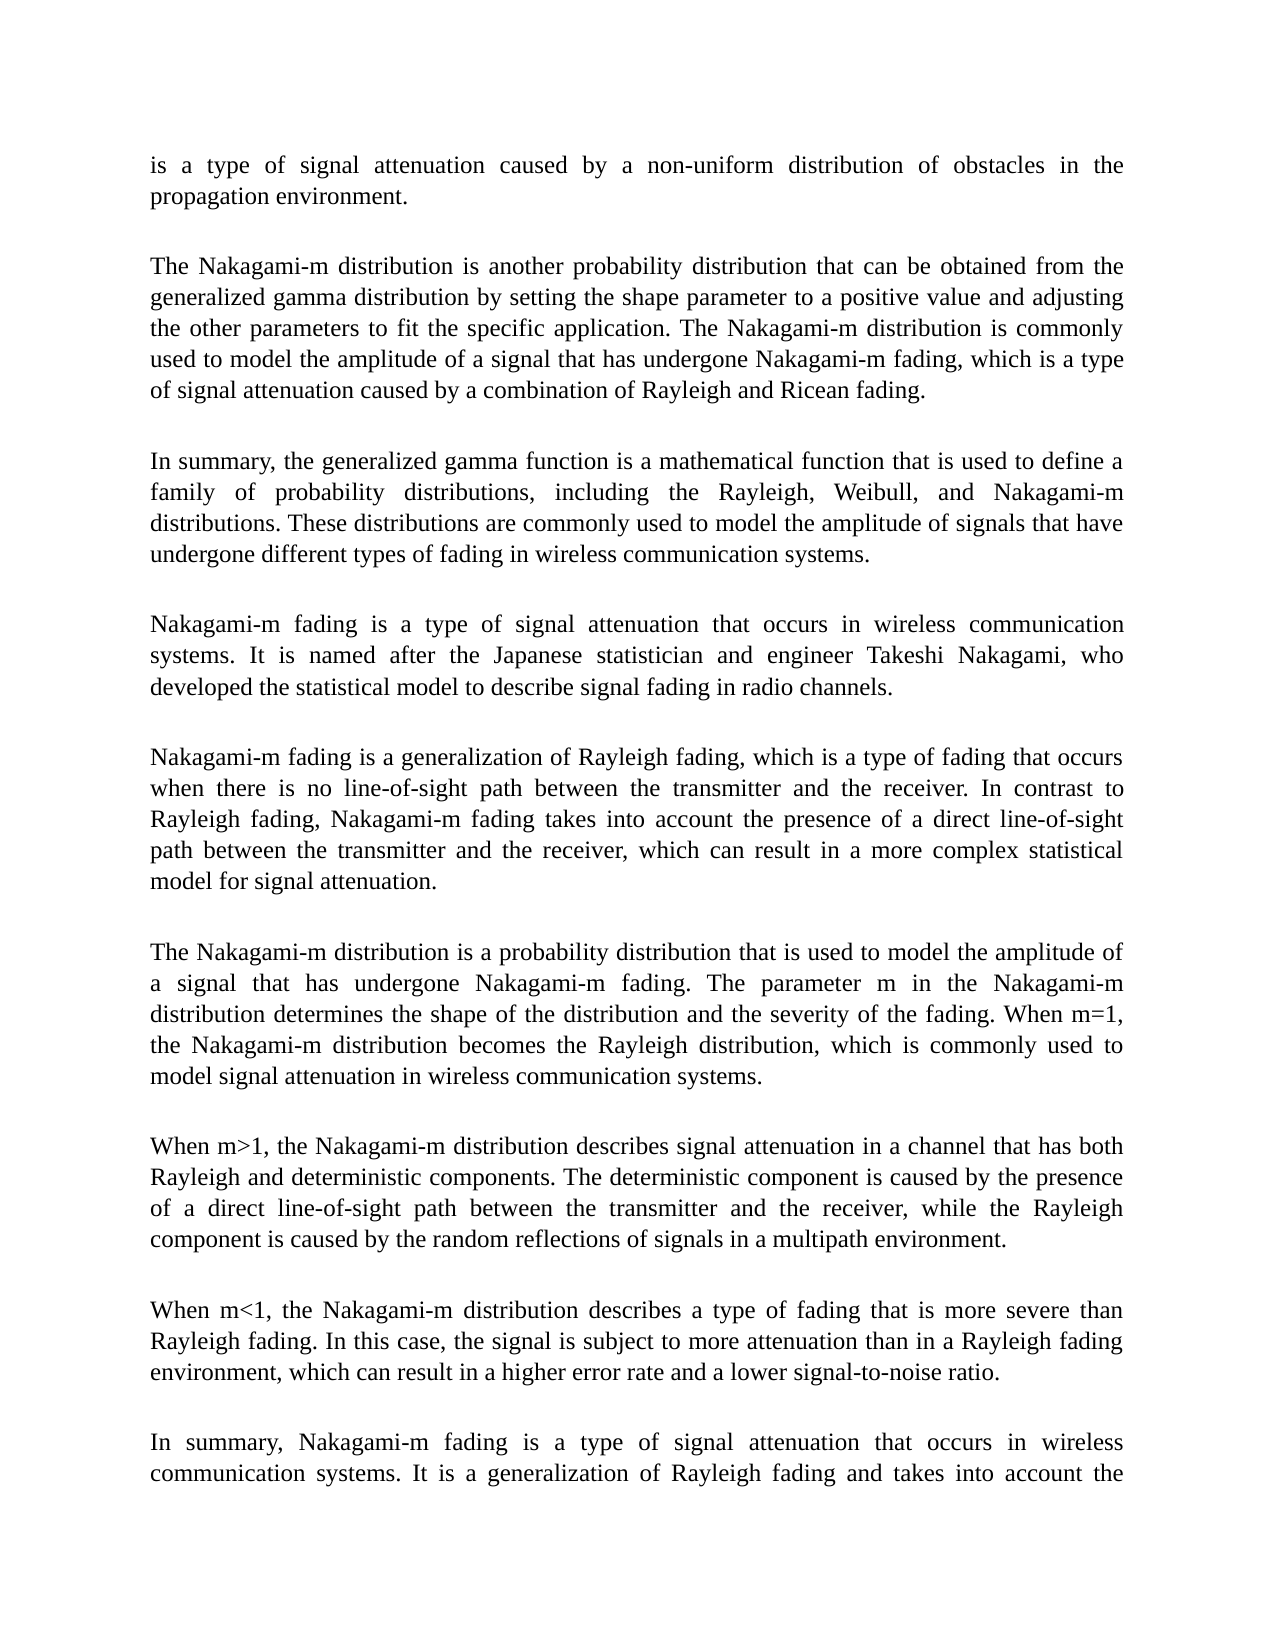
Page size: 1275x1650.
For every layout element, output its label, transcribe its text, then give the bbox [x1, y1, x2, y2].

text In summary, the generalized gamma function is a mathematical function that is used to define a family of probability distributions, including the Rayleigh, Weibull, and Nakagami-m distributions. These distributions are commonly used to model the amplitude of signals that have undergone different types of fading in wireless communication systems. [150, 446, 1125, 568]
text The Nakagami-m distribution is a probability distribution that is used to model the amplitude of a signal that has undergone Nakagami-m fading. The parameter m in the Nakagami-m distribution determines the shape of the distribution and the severity of the fading. When m=1, the Nakagami-m distribution becomes the Rayleigh distribution, which is commonly used to model signal attenuation in wireless communication systems. [150, 937, 1125, 1089]
text The Nakagami-m distribution is another probability distribution that can be obtained from the generalized gamma distribution by setting the shape parameter to a positive value and adjusting the other parameters to fit the specific application. The Nakagami-m distribution is commonly used to model the amplitude of a signal that has undergone Nakagami-m fading, which is a type of signal attenuation caused by a combination of Rayleigh and Ricean fading. [150, 251, 1125, 404]
text When m>1, the Nakagami-m distribution describes signal attenuation in a channel that has both Rayleigh and deterministic components. The deterministic component is caused by the presence of a direct line-of-sight path between the transmitter and the receiver, while the Rayleigh component is caused by the random reflections of signals in a multipath environment. [150, 1131, 1125, 1253]
text Nakagami-m fading is a type of signal attenuation that occurs in wireless communication systems. It is named after the Japanese statistician and engineer Takeshi Nakagami, who developed the statistical model to describe signal fading in radio channels. [150, 609, 1125, 700]
text Nakagami-m fading is a generalization of Rayleigh fading, which is a type of fading that occurs when there is no line-of-sight path between the transmitter and the receiver. In contrast to Rayleigh fading, Nakagami-m fading takes into account the presence of a direct line-of-sight path between the transmitter and the receiver, which can result in a more complex statistical model for signal attenuation. [150, 742, 1125, 895]
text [150, 1427, 1125, 1487]
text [150, 150, 1125, 210]
text When m<1, the Nakagami-m distribution describes a type of fading that is more severe than Rayleigh fading. In this case, the signal is subject to more attenuation than in a Rayleigh fading environment, which can result in a higher error rate and a lower signal-to-noise ratio. [150, 1295, 1125, 1386]
